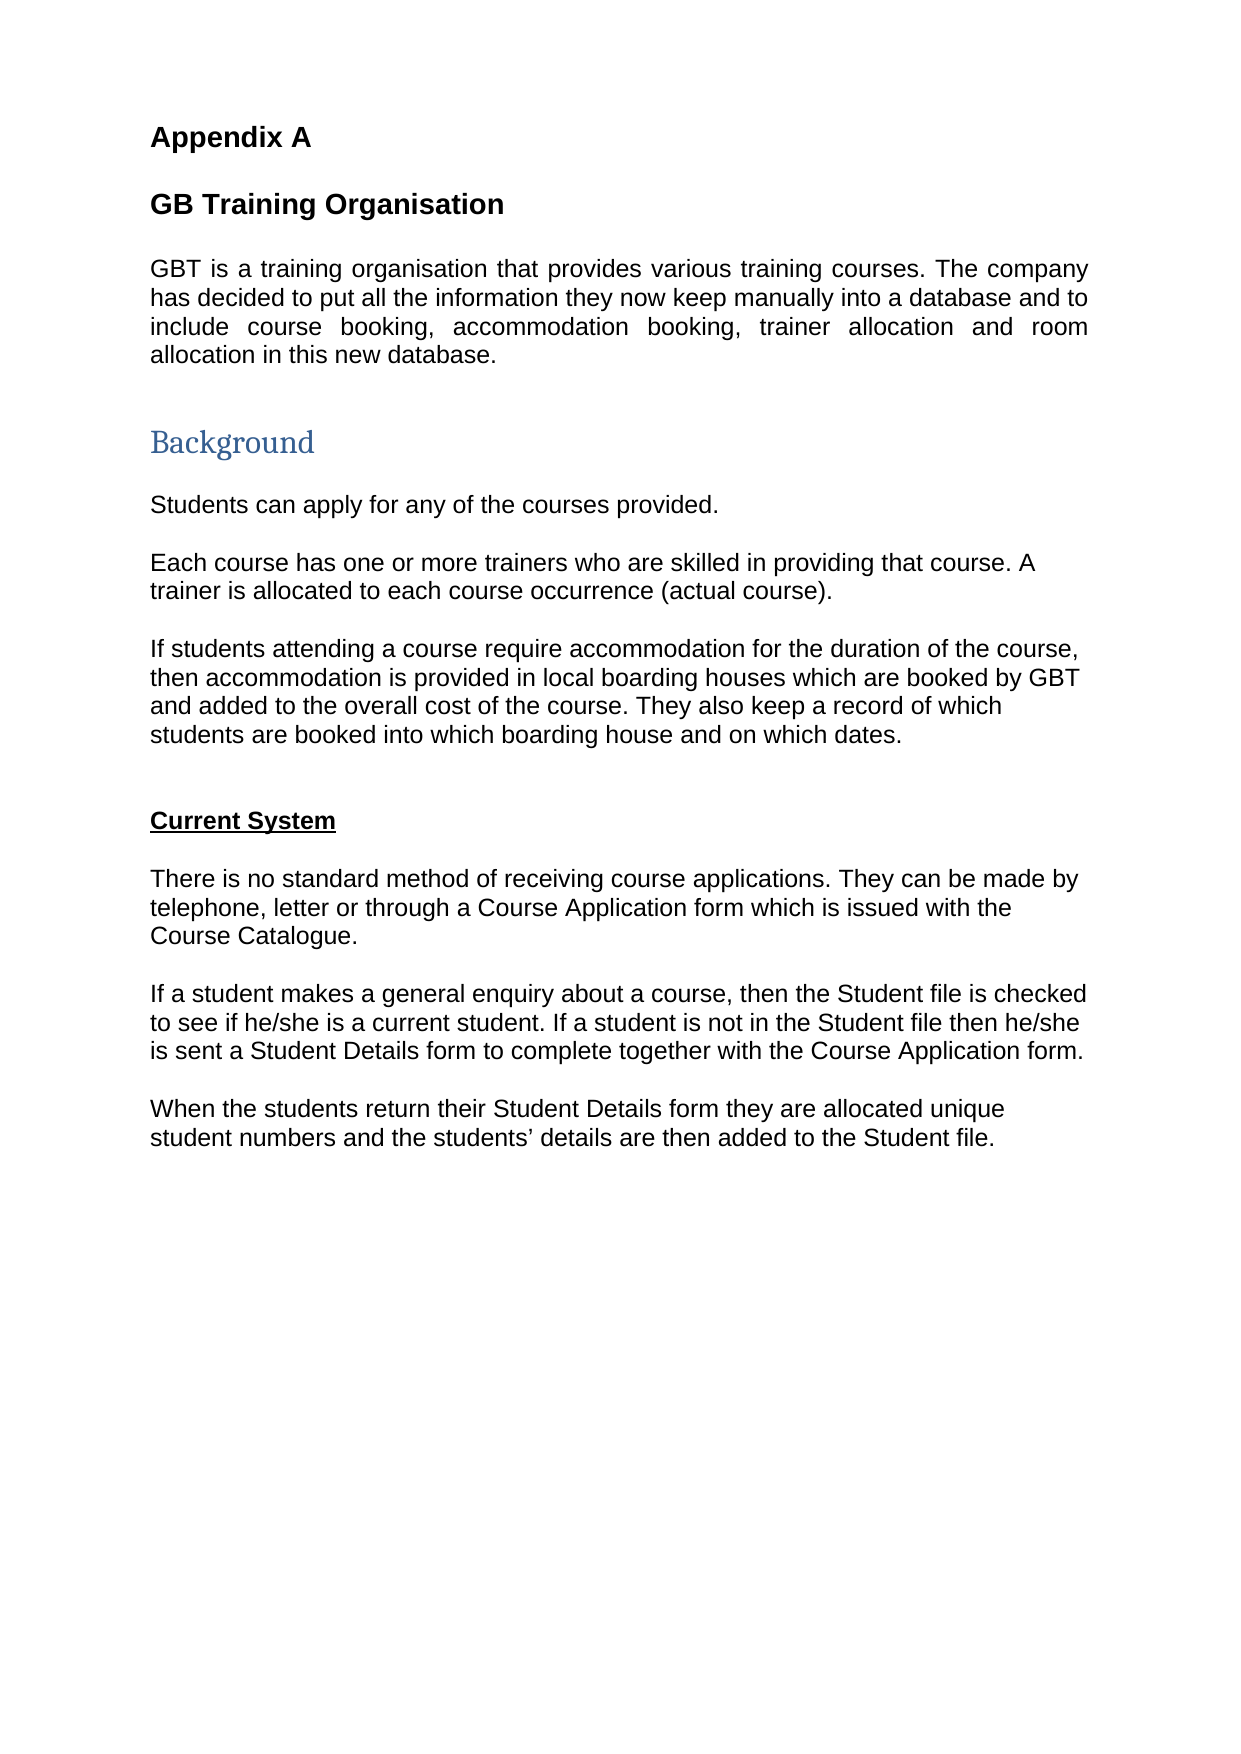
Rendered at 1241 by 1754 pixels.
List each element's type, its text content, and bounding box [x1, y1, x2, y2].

text If a student makes a general enquiry about a course, then the Student file is checked to see if he/she is a currentudent. If a student is not in the Student file then he/she is sent a Student Details form to complete together with the Course Application form. [150, 979, 1090, 1065]
text There is no standard method of receiving course applications. They can be made by telephone, letter or through a Course Application form which is issued with the Course Catalogue. [150, 864, 1090, 950]
text Appendix A [150, 120, 1090, 154]
title GB Training Organisation [150, 187, 1090, 221]
text GBT is a training organisation that provides various training courses. The company has decided to put all the information they now keep manually into a database and to include course booking, accommodation booking, trainer allocation and room allocation in this new database. [150, 254, 1090, 369]
text Each course has one or more trainers who are skilled in providing that course. A trainer is allocated to each course occurrence (actual course). [150, 548, 1090, 605]
text Students can apply for any of the courses provided. [150, 490, 1090, 519]
subtitle Background [150, 423, 1090, 461]
text If students attending a course require accommodation for the duration of the course, then accommodation is provided in local boarding houses which are booked by GBT and added to the overall cost of the course. They also keep a record of which students are booked into which boarding house and on which dates. [150, 634, 1090, 749]
text Current System [150, 806, 1090, 835]
text When the students return their Student Details form they are allocated unique student numbers and the students’ details are then added to the Student file. [150, 1094, 1090, 1151]
